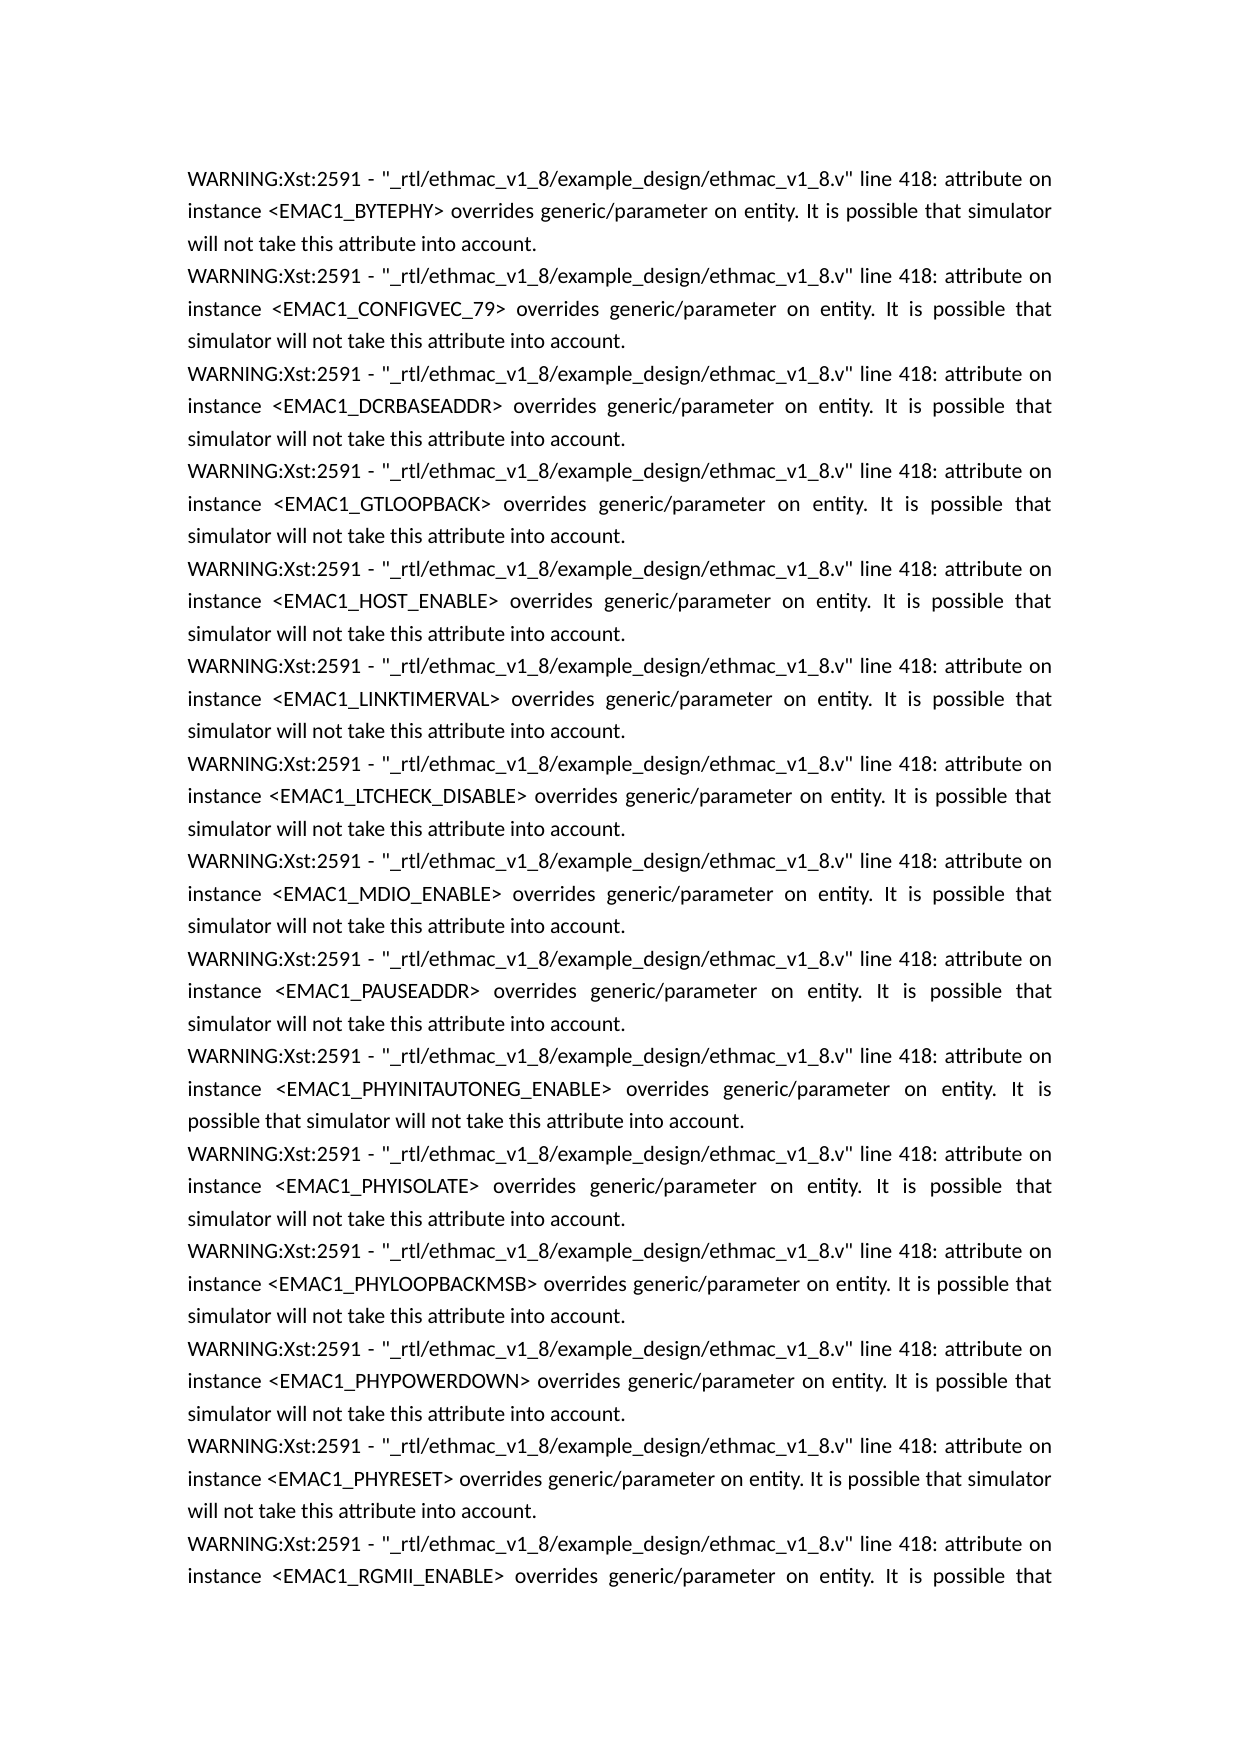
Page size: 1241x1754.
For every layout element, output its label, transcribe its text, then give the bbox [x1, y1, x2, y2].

text WARNING:Xst:2591 - "_rtl/ethmac_v1_8/example_design/ethmac_v1_8.v" line 418: attribute on instance <EMAC1_PHYISOLATE> overrides generic/parameter on entity. It is possible that simulator will not take this attribute into account. [187, 1137, 1053, 1234]
text WARNING:Xst:2591 - "_rtl/ethmac_v1_8/example_design/ethmac_v1_8.v" line 418: attribute on instance <EMAC1_GTLOOPBACK> overrides generic/parameter on entity. It is possible that simulator will not take this attribute into account. [187, 454, 1053, 552]
text WARNING:Xst:2591 - "_rtl/ethmac_v1_8/example_design/ethmac_v1_8.v" line 418: attribute on instance <EMAC1_MDIO_ENABLE> overrides generic/parameter on entity. It is possible that simulator will not take this attribute into account. [187, 844, 1053, 942]
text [187, 1527, 1053, 1592]
text WARNING:Xst:2591 - "_rtl/ethmac_v1_8/example_design/ethmac_v1_8.v" line 418: attribute on instance <EMAC1_LTCHECK_DISABLE> overrides generic/parameter on entity. It is possible that simulator will not take this attribute into account. [187, 747, 1053, 844]
text WARNING:Xst:2591 - "_rtl/ethmac_v1_8/example_design/ethmac_v1_8.v" line 418: attribute on instance <EMAC1_PHYLOOPBACKMSB> overrides generic/parameter on entity. It is possible that simulator will not take this attribute into account. [187, 1234, 1053, 1332]
text WARNING:Xst:2591 - "_rtl/ethmac_v1_8/example_design/ethmac_v1_8.v" line 418: attribute on instance <EMAC1_DCRBASEADDR> overrides generic/parameter on entity. It is possible that simulator will not take this attribute into account. [187, 357, 1053, 454]
text WARNING:Xst:2591 - "_rtl/ethmac_v1_8/example_design/ethmac_v1_8.v" line 418: attribute on instance <EMAC1_CONFIGVEC_79> overrides generic/parameter on entity. It is possible that simulator will not take this attribute into account. [187, 259, 1053, 357]
text WARNING:Xst:2591 - "_rtl/ethmac_v1_8/example_design/ethmac_v1_8.v" line 418: attribute on instance <EMAC1_LINKTIMERVAL> overrides generic/parameter on entity. It is possible that simulator will not take this attribute into account. [187, 649, 1053, 747]
text WARNING:Xst:2591 - "_rtl/ethmac_v1_8/example_design/ethmac_v1_8.v" line 418: attribute on instance <EMAC1_PHYRESET> overrides generic/parameter on entity. It is possible that simulator will not take this attribute into account. [187, 1429, 1053, 1527]
text WARNING:Xst:2591 - "_rtl/ethmac_v1_8/example_design/ethmac_v1_8.v" line 418: attribute on instance <EMAC1_PHYINITAUTONEG_ENABLE> overrides generic/parameter on entity. It is possible that simulator will not take this attribute into account. [187, 1039, 1053, 1137]
text WARNING:Xst:2591 - "_rtl/ethmac_v1_8/example_design/ethmac_v1_8.v" line 418: attribute on instance <EMAC1_HOST_ENABLE> overrides generic/parameter on entity. It is possible that simulator will not take this attribute into account. [187, 552, 1053, 649]
text WARNING:Xst:2591 - "_rtl/ethmac_v1_8/example_design/ethmac_v1_8.v" line 418: attribute on instance <EMAC1_PHYPOWERDOWN> overrides generic/parameter on entity. It is possible that simulator will not take this attribute into account. [187, 1332, 1053, 1429]
text WARNING:Xst:2591 - "_rtl/ethmac_v1_8/example_design/ethmac_v1_8.v" line 418: attribute on instance <EMAC1_PAUSEADDR> overrides generic/parameter on entity. It is possible that simulator will not take this attribute into account. [187, 942, 1053, 1039]
text WARNING:Xst:2591 - "_rtl/ethmac_v1_8/example_design/ethmac_v1_8.v" line 418: attribute on instance <EMAC1_BYTEPHY> overrides generic/parameter on entity. It is possible that simulator will not take this attribute into account. [187, 162, 1053, 259]
